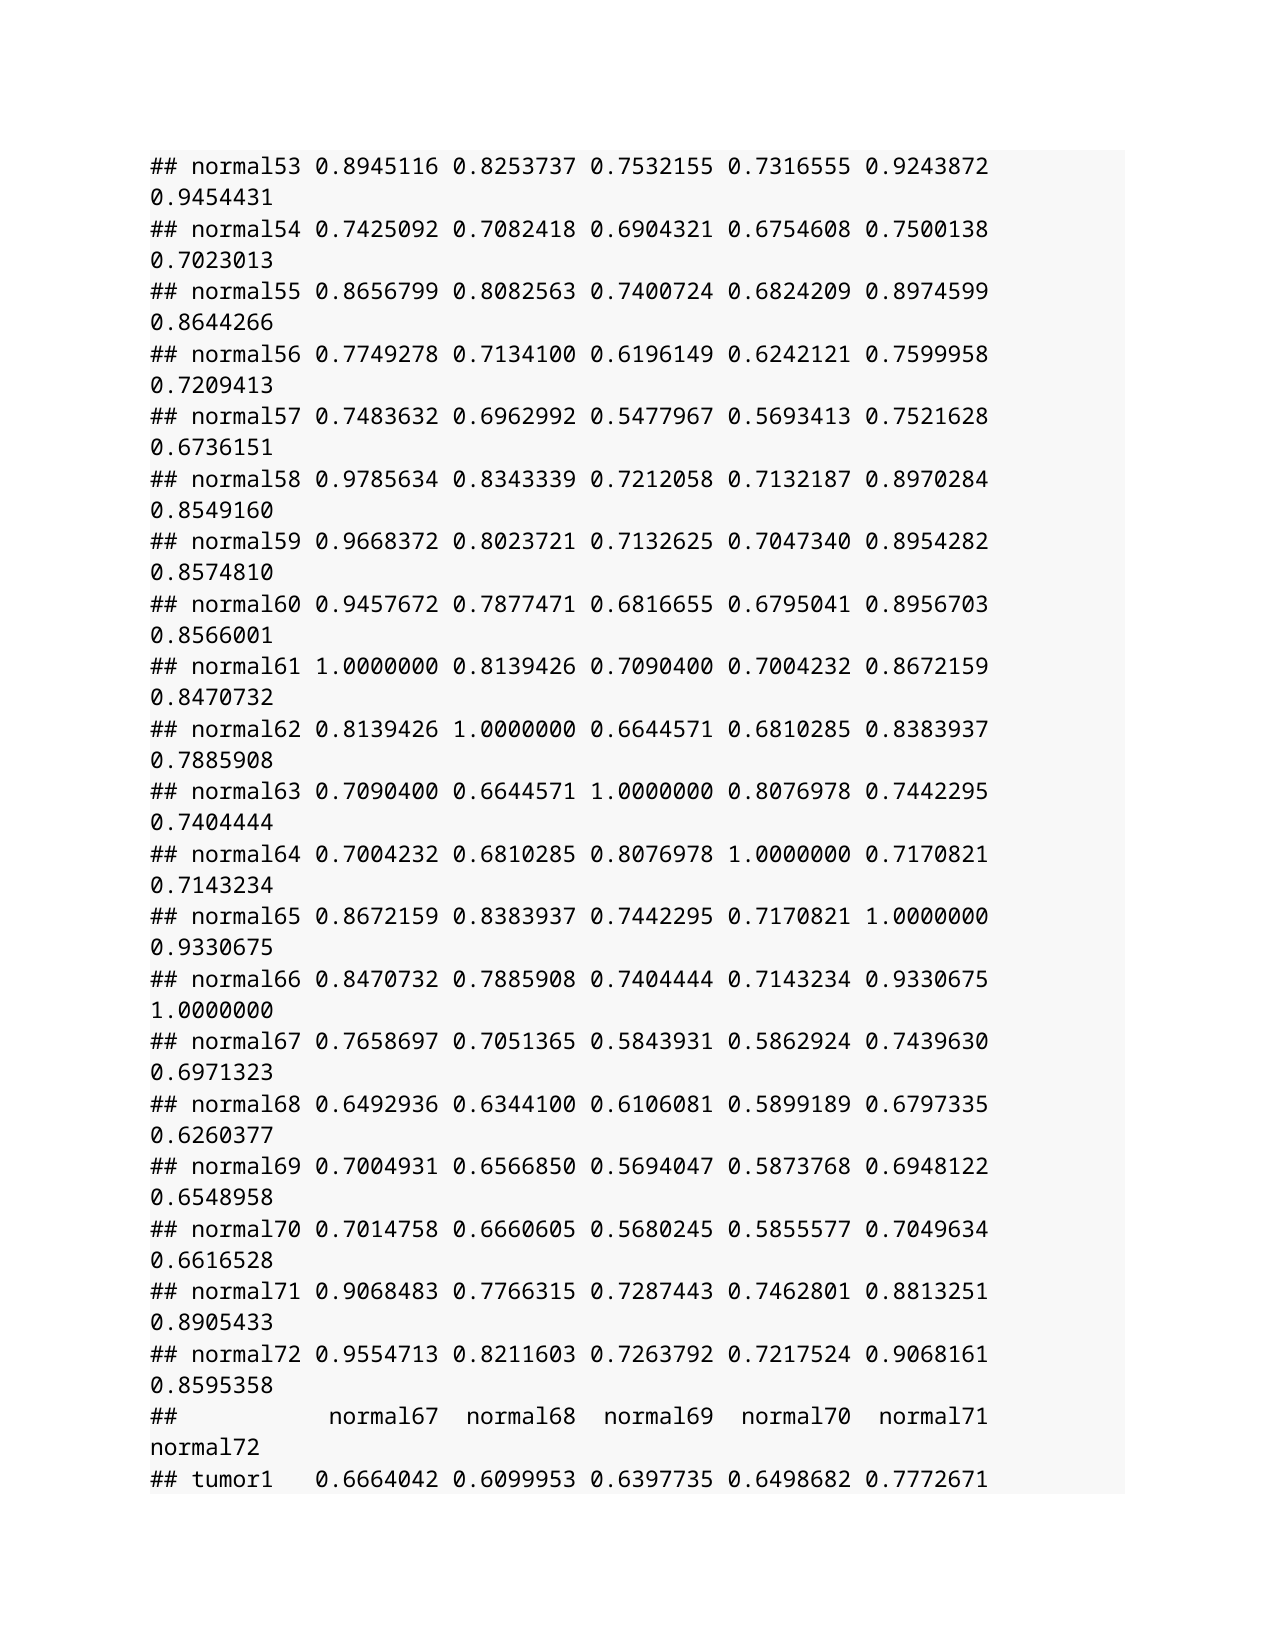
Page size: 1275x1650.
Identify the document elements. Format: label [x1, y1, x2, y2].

text [150, 150, 1125, 1494]
